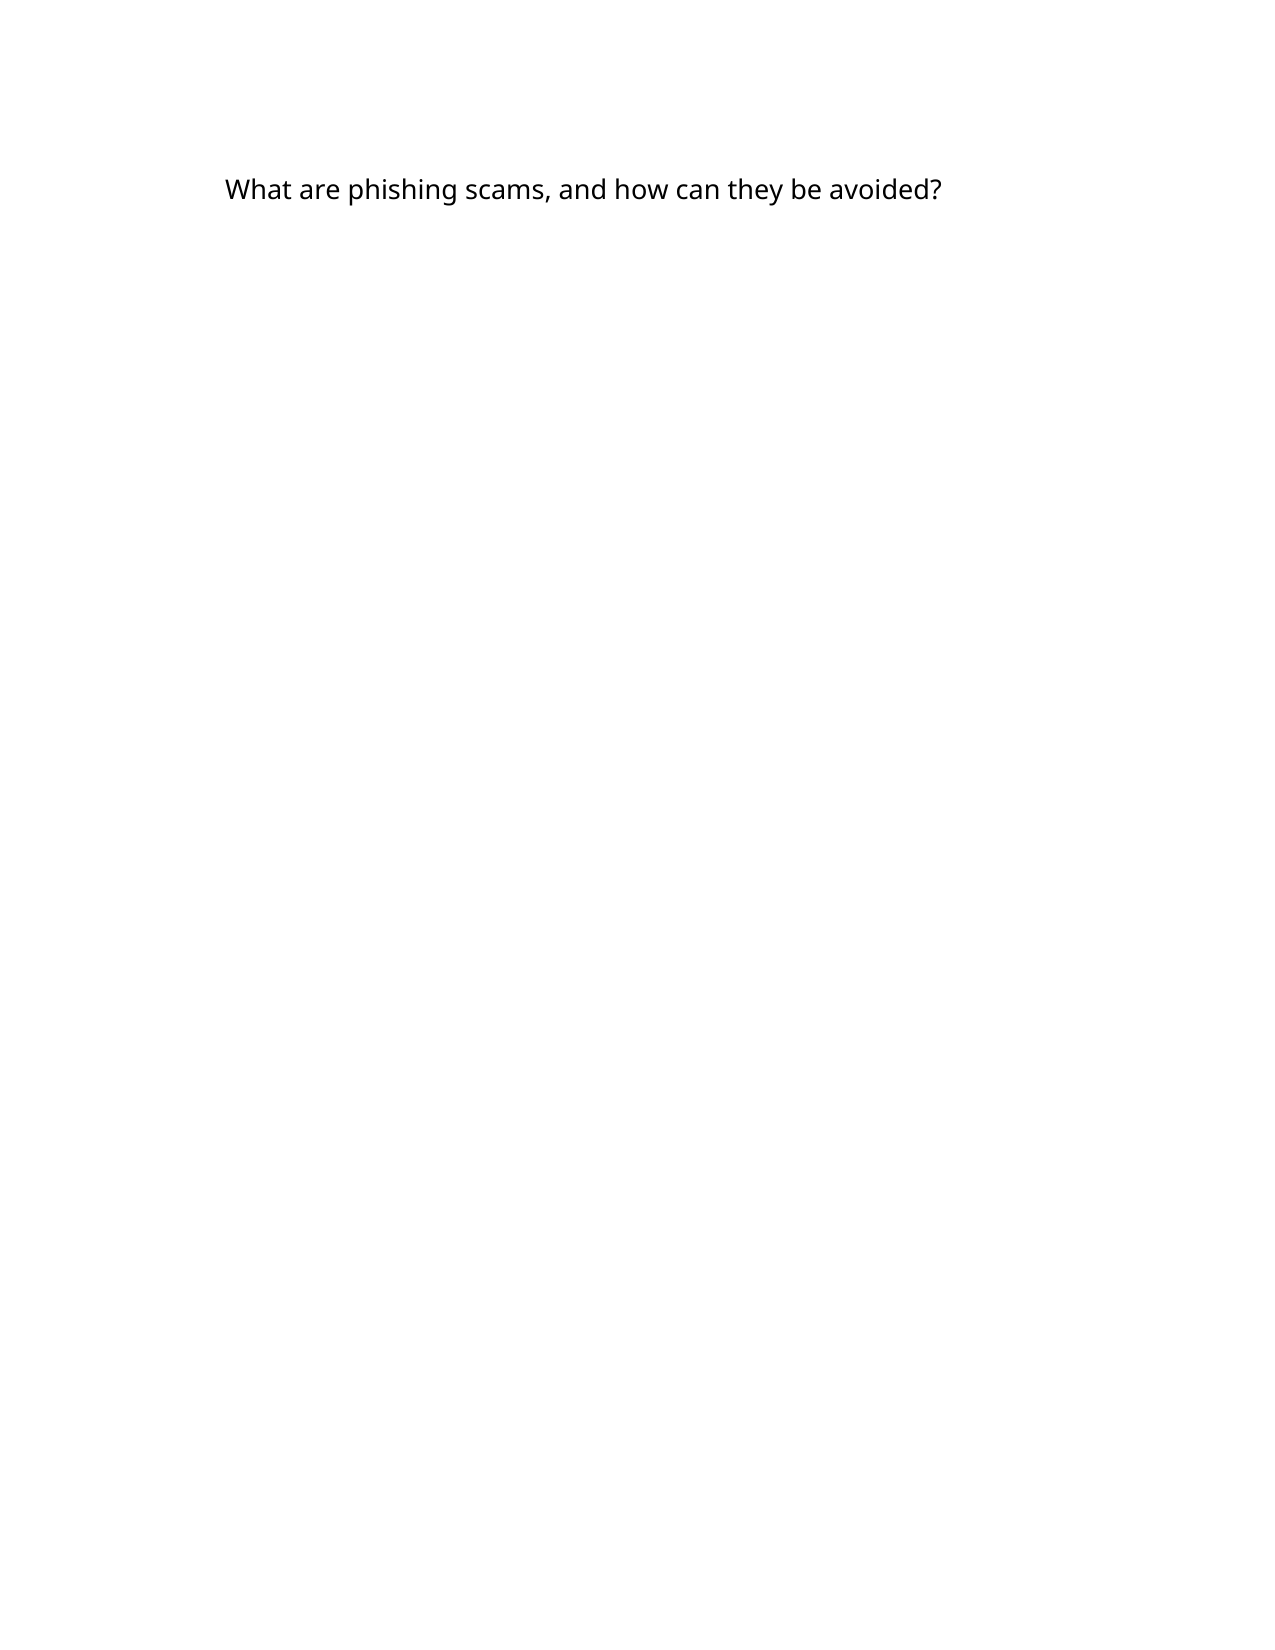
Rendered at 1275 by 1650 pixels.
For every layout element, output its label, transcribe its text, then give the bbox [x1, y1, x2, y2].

text What are phishing scams, and how can they be avoided? [225, 170, 1154, 207]
